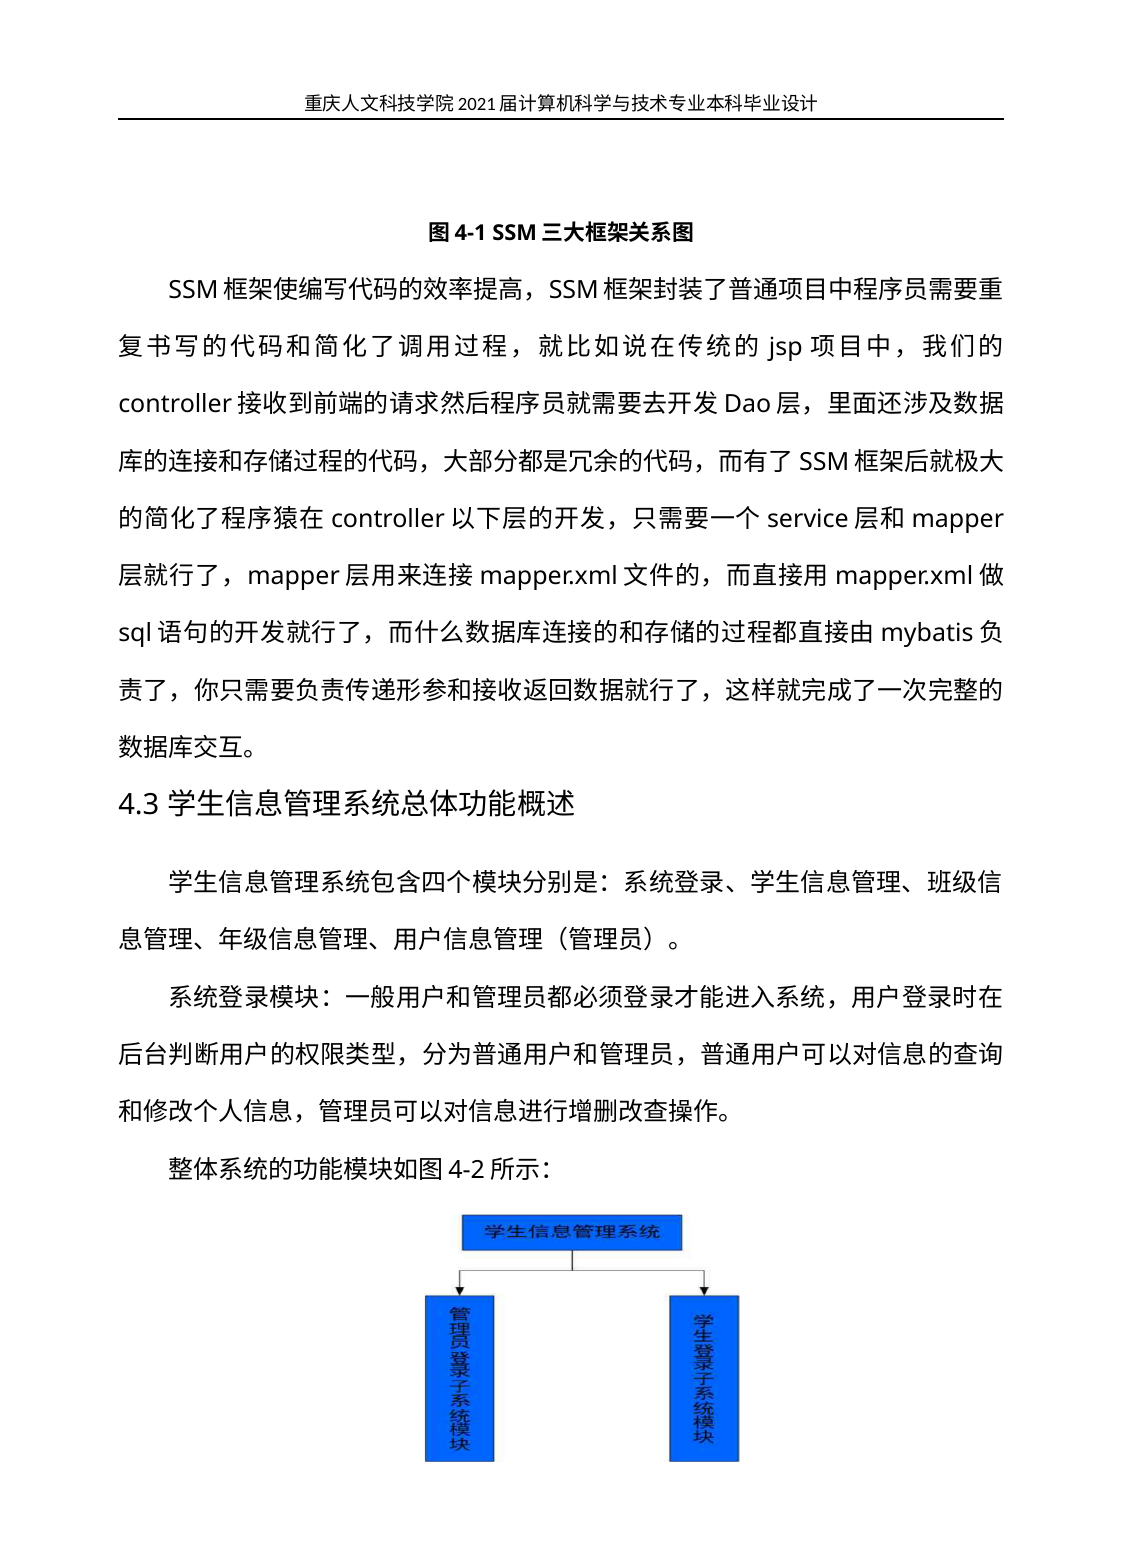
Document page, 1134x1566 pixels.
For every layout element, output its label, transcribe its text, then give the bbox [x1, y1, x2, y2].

text 图4-1 SSM三大框架关系图 [118, 195, 1004, 252]
text 学生信息管理系统包含四个模块分别是：系统登录、学生信息管理、班级信息管理、年级信息管理、用户信息管理（管理员）。 [118, 846, 1004, 960]
text SSM框架使编写代码的效率提高，SSM框架封装了普通项目中程序员需要重复书写的代码和简化了调用过程，就比如说在传统的jsp项目中，我们的controller接收到前端的请求然后程序员就需要去开发Dao层，里面还涉及数据库的连接和存储过程的代码，大部分都是冗余的代码，而有了SSM框架后就极大的简化了程序猿在controller以下层的开发，只需要一个service层和mapper层就行了，mapper层用来连接mapper.xml文件的，而直接用mapper.xml做sql语句的开发就行了，而什么数据库连接的和存储的过程都直接由mybatis负责了，你只需要负责传递形参和接收返回数据就行了，这样就完成了一次完整的数据库交互。 [118, 252, 1004, 768]
picture [407, 1207, 763, 1467]
text 系统登录模块：一般用户和管理员都必须登录才能进入系统，用户登录时在后台判断用户的权限类型，分为普通用户和管理员，普通用户可以对信息的查询和修改个人信息，管理员可以对信息进行增删改查操作。 [118, 960, 1004, 1132]
text 整体系统的功能模块如图4-2所示： [118, 1132, 1004, 1189]
subtitle 4.3 学生信息管理系统总体功能概述 [118, 780, 1004, 823]
